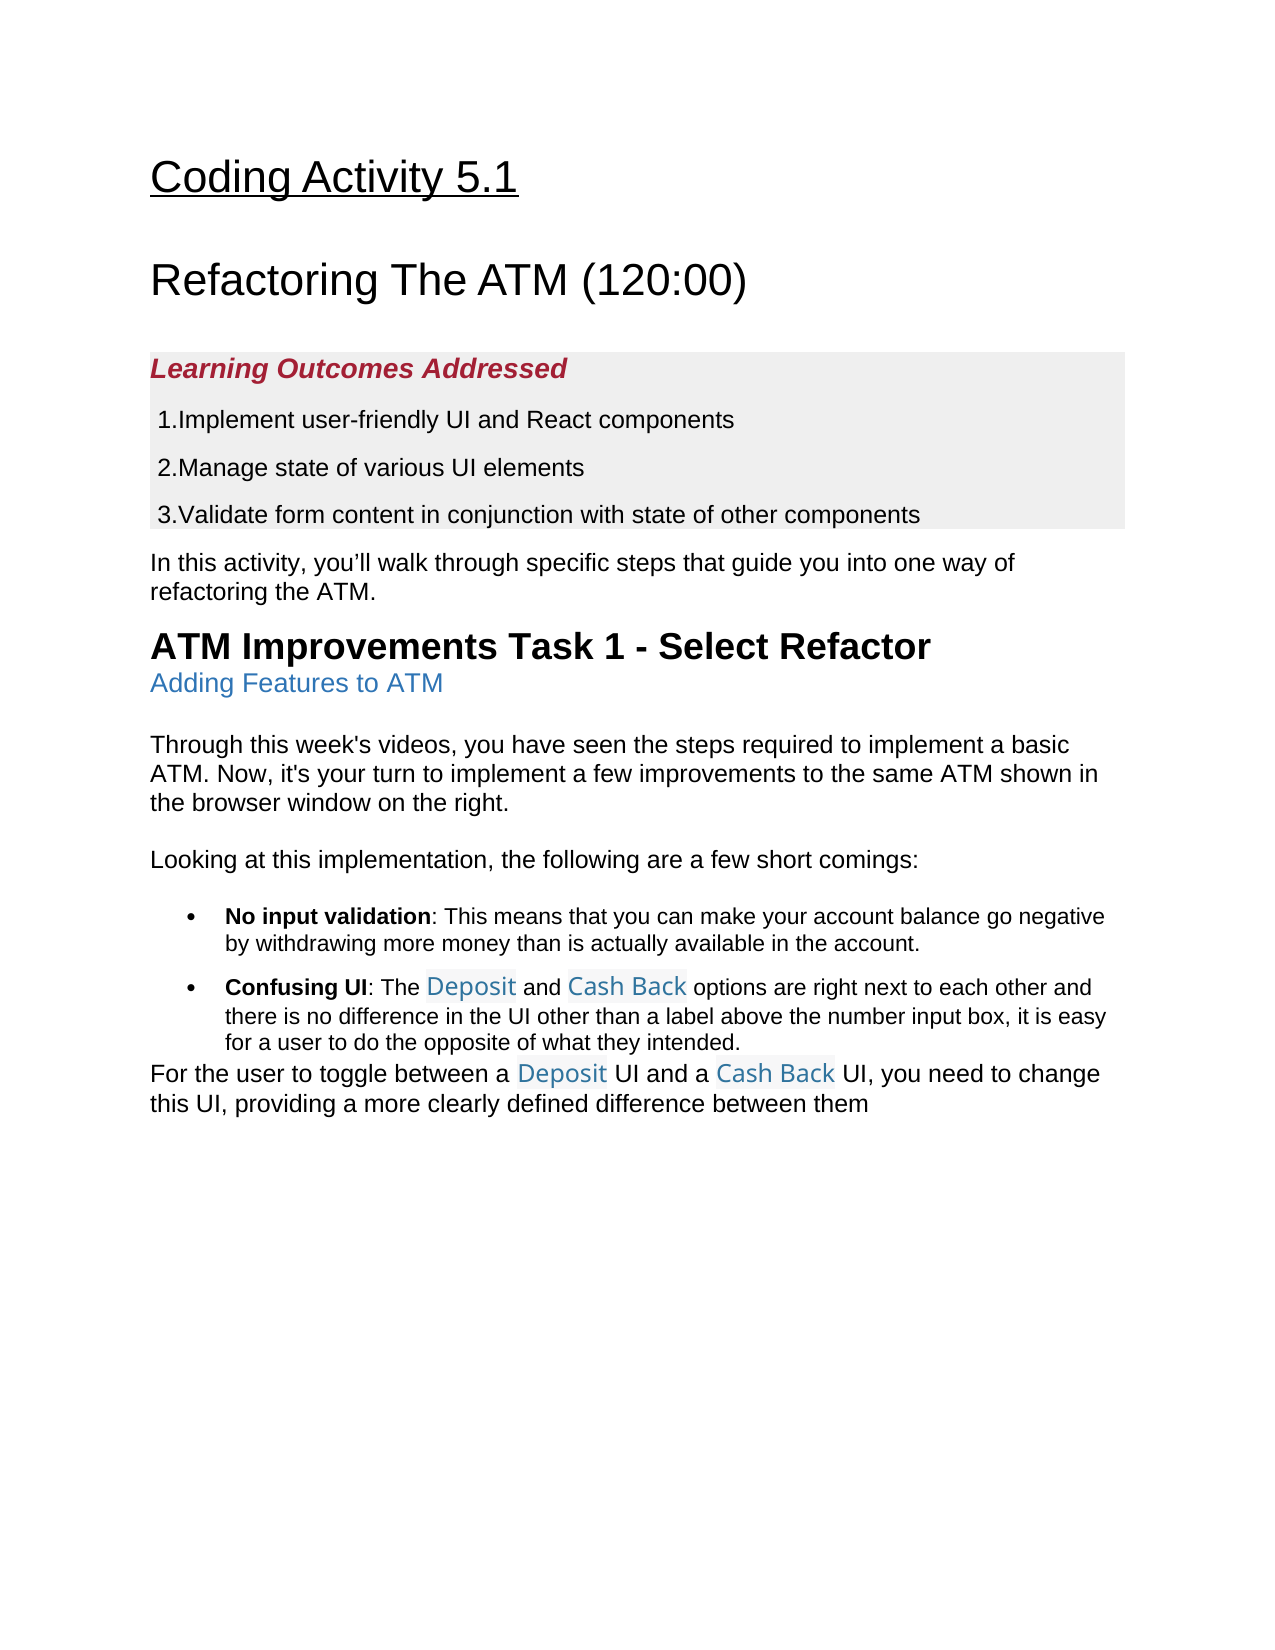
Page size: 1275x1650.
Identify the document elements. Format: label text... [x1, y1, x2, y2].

text Refactoring The ATM (120:00) [150, 253, 1125, 305]
text Through this week's videos, you have seen the steps required to implement a basic ATM. Now, it's your turn to implement a few improvements to the same ATM shown in the browser window on the right. [150, 730, 1125, 816]
list Confusing UI: The Deposit and Cash Back options are right next to each other and there is no difference in the UI other than a label above the number input box, it is easy for a user to do the opposite of what they intended. [187, 968, 1125, 1055]
text ATM Improvements Task 1 - Select Refactor [150, 624, 1125, 667]
text 3.Validate form content in conjunction with state of other components [150, 500, 1125, 529]
text Looking at this implementation, the following are a few short comings: [150, 845, 1125, 874]
text 2.Manage state of various UI elements [150, 453, 1125, 481]
text 1.Implement user-friendly UI and React components [150, 405, 1125, 434]
subtitle Learning Outcomes Addressed [150, 352, 1125, 384]
subtitle Adding Features to ATM [150, 667, 1125, 698]
text Coding Activity 5.1 [150, 150, 1125, 202]
text In this activity, you’ll walk through specific steps that guide you into one way of refactoring the ATM. [150, 548, 1125, 605]
list No input validation: This means that you can make your account balance go negative by withdrawing more money than is actually available in the account. [187, 903, 1125, 956]
text For the user to toggle between a Deposit UI and a Cash Back UI, you need to change this UI, providing a more clearly defined difference between them [150, 1055, 1125, 1118]
